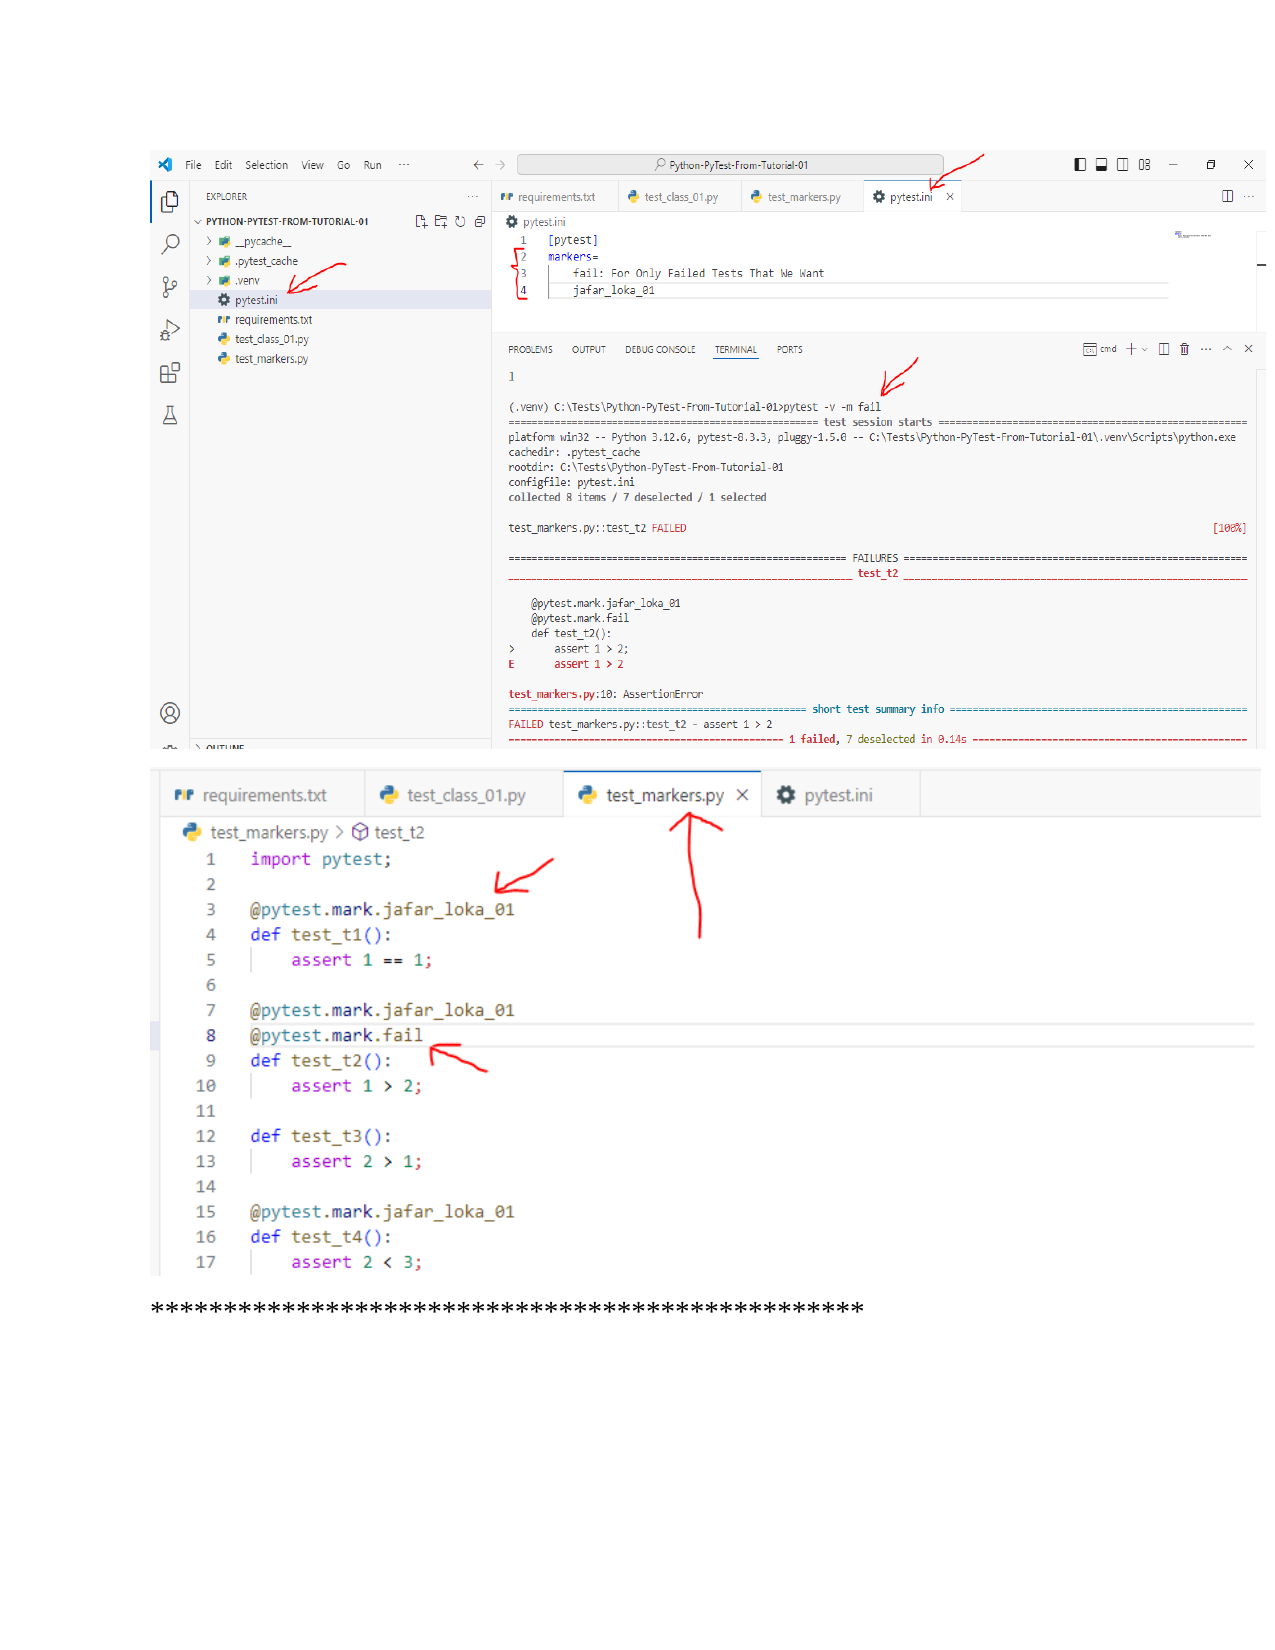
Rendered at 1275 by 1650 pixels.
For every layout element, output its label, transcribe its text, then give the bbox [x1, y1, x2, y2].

picture [150, 150, 1267, 749]
text ************************************************* [150, 1294, 1125, 1327]
picture [150, 767, 1261, 1276]
